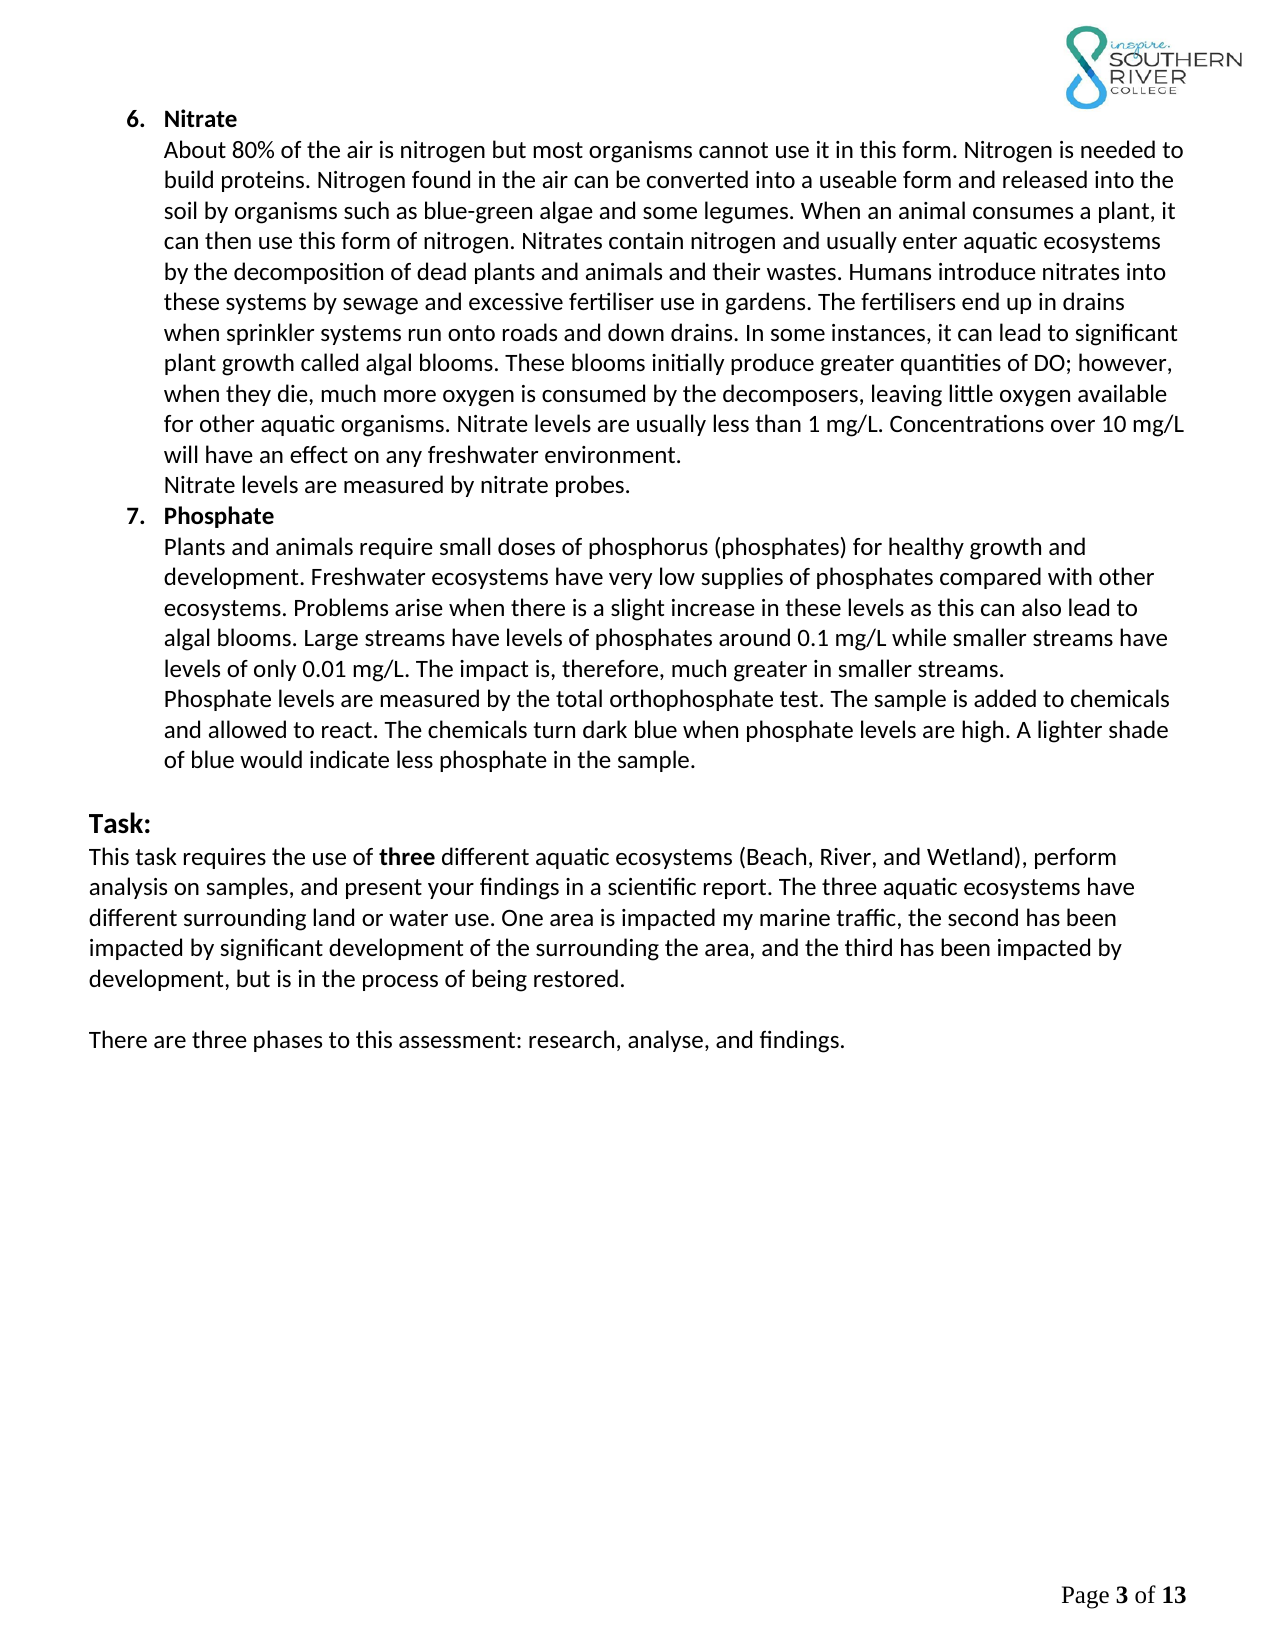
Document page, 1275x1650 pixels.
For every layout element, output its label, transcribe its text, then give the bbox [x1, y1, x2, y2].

list Nitrate levels are measured by nitrate probes. [164, 470, 1186, 500]
list Phosphate levels are measured by the total orthophosphate test. The sample is added to chemicals and allowed to react. The chemicals turn dark blue when phosphate levels are high. A lighter shade of blue would indicate less phosphate in the sample. [164, 683, 1186, 775]
list Nitrate [126, 103, 1186, 134]
picture [1056, 24, 1251, 112]
text There are three phases to this assessment: research, analyse, and findings. [89, 1024, 1186, 1055]
list Phosphate [126, 500, 1186, 531]
text Task: [89, 805, 1186, 841]
list Plants and animals require small doses of phosphorus (phosphates) for healthy growth and development. Freshwater ecosystems have very low supplies of phosphates compared with other ecosystems. Problems arise when there is a slight increase in these levels as this can also lead to algal blooms. Large streams have levels of phosphates around 0.1 mg/L while smaller streams have levels of only 0.01 mg/L. The impact is, therefore, much greater in smaller streams. [164, 531, 1186, 683]
list About 80% of the air is nitrogen but most organisms cannot use it in this form. Nitrogen is needed to build proteins. Nitrogen found in the air can be converted into a useable form and released into the soil by organisms such as blue-green algae and some legumes. When an animal consumes a plant, it can then use this form of nitrogen. Nitrates contain nitrogen and usually enter aquatic ecosystems by the decomposition of dead plants and animals and their wastes. Humans introduce nitrates into these systems by sewage and excessive fertiliser use in gardens. The fertilisers end up in drains when sprinkler systems run onto roads and down drains. In some instances, it can lead to significant plant growth called algal blooms. These blooms initially produce greater quantities of DO; however, when they die, much more oxygen is consumed by the decomposers, leaving little oxygen available for other aquatic organisms. Nitrate levels are usually less than 1 mg/L. Concentrations over 10 mg/L will have an effect on any freshwater environment. [164, 134, 1186, 470]
text This task requires the use of three different aquatic ecosystems (Beach, River, and Wetland), perform analysis on samples, and present your findings in a scientific report. The three aquatic ecosystems have different surrounding land or water use. One area is impacted my marine traffic, the second has been impacted by significant development of the surrounding the area, and the third has been impacted by development, but is in the process of being restored. [89, 841, 1186, 994]
